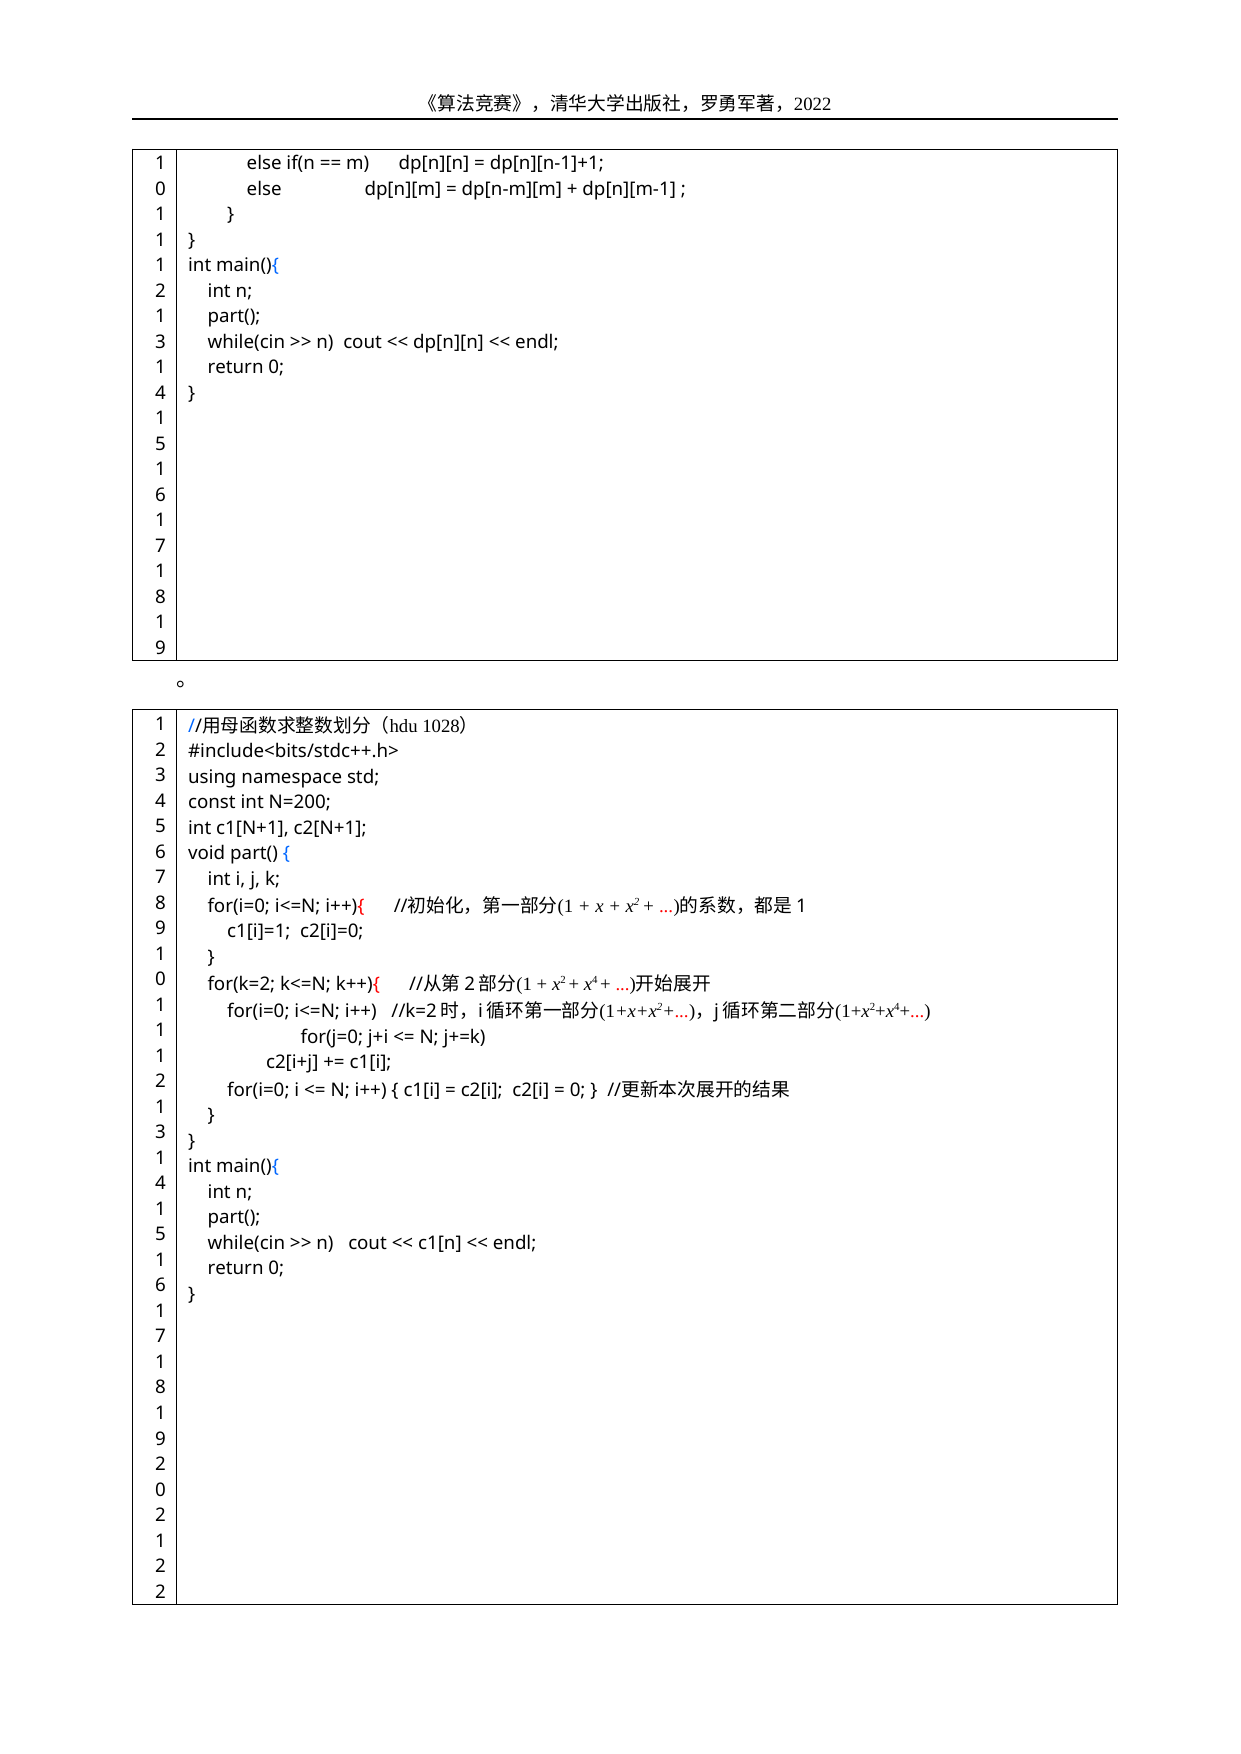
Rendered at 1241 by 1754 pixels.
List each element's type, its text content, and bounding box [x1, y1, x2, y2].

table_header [133, 150, 176, 660]
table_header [177, 150, 1117, 660]
text 。 [132, 661, 1118, 693]
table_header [177, 710, 1117, 1603]
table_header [133, 710, 176, 1603]
